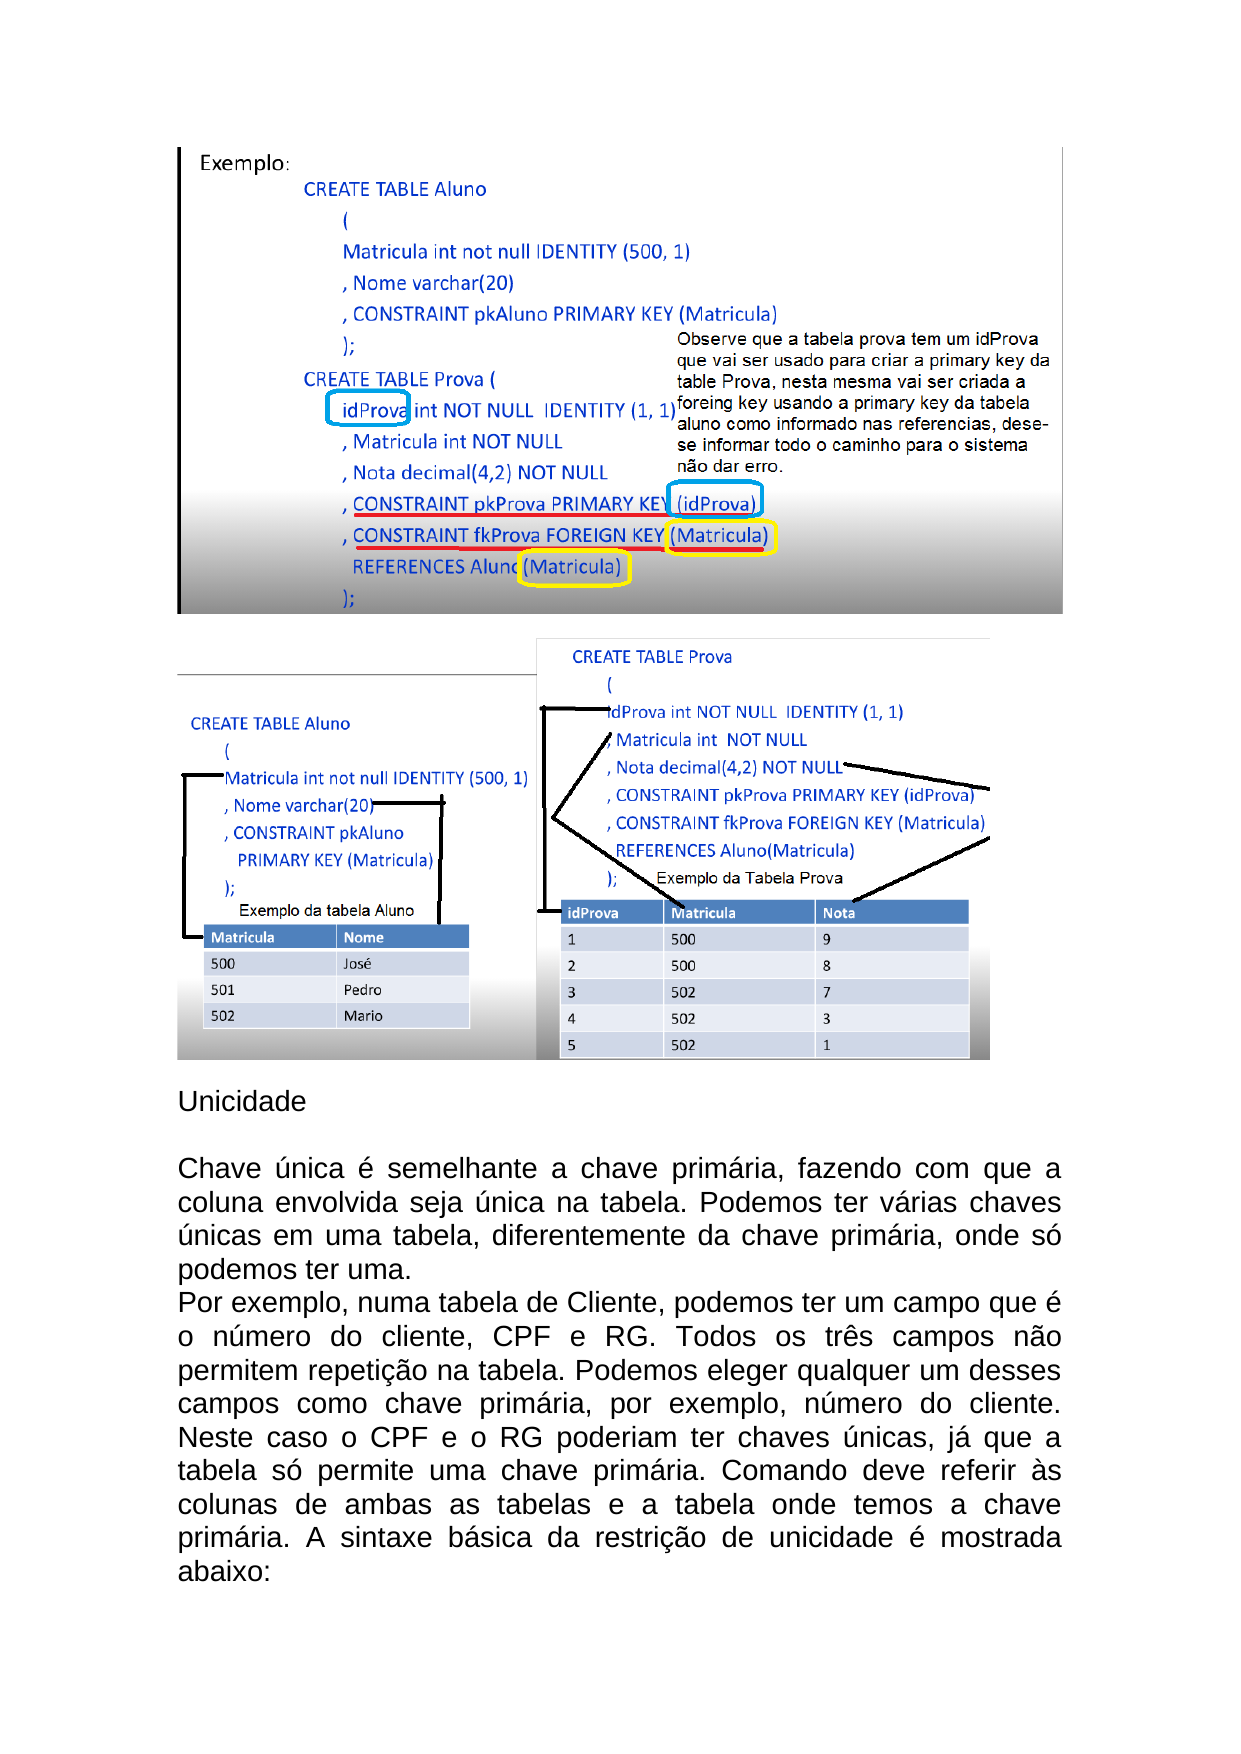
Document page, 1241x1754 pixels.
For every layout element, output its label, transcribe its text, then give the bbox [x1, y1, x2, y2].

text Chave única é semelhante a chave primária, fazendo com que a coluna envolvida seja única na tabela. Podemos ter várias chaves únicas em uma tabela, diferentemente da chave primária, onde só podemos ter uma. [177, 1151, 1063, 1285]
picture [177, 638, 990, 1060]
picture [177, 147, 1063, 614]
text Unicidade [177, 1084, 1063, 1118]
text Por exemplo, numa tabela de Cliente, podemos ter um campo que é o número do cliente, CPF e RG. Todos os três campos não permitem repetição na tabela. Podemos eleger qualquer um desses campos como chave primária, por exemplo, número do cliente. Neste caso o CPF e o RG poderiam ter chaves únicas, já que a tabela só permite uma chave primária. Comando deve referir às colunas de ambas as tabelas e a tabela onde temos a chave primária. A sintaxe básica da restrição de unicidade é mostrada abaixo: [177, 1285, 1063, 1587]
